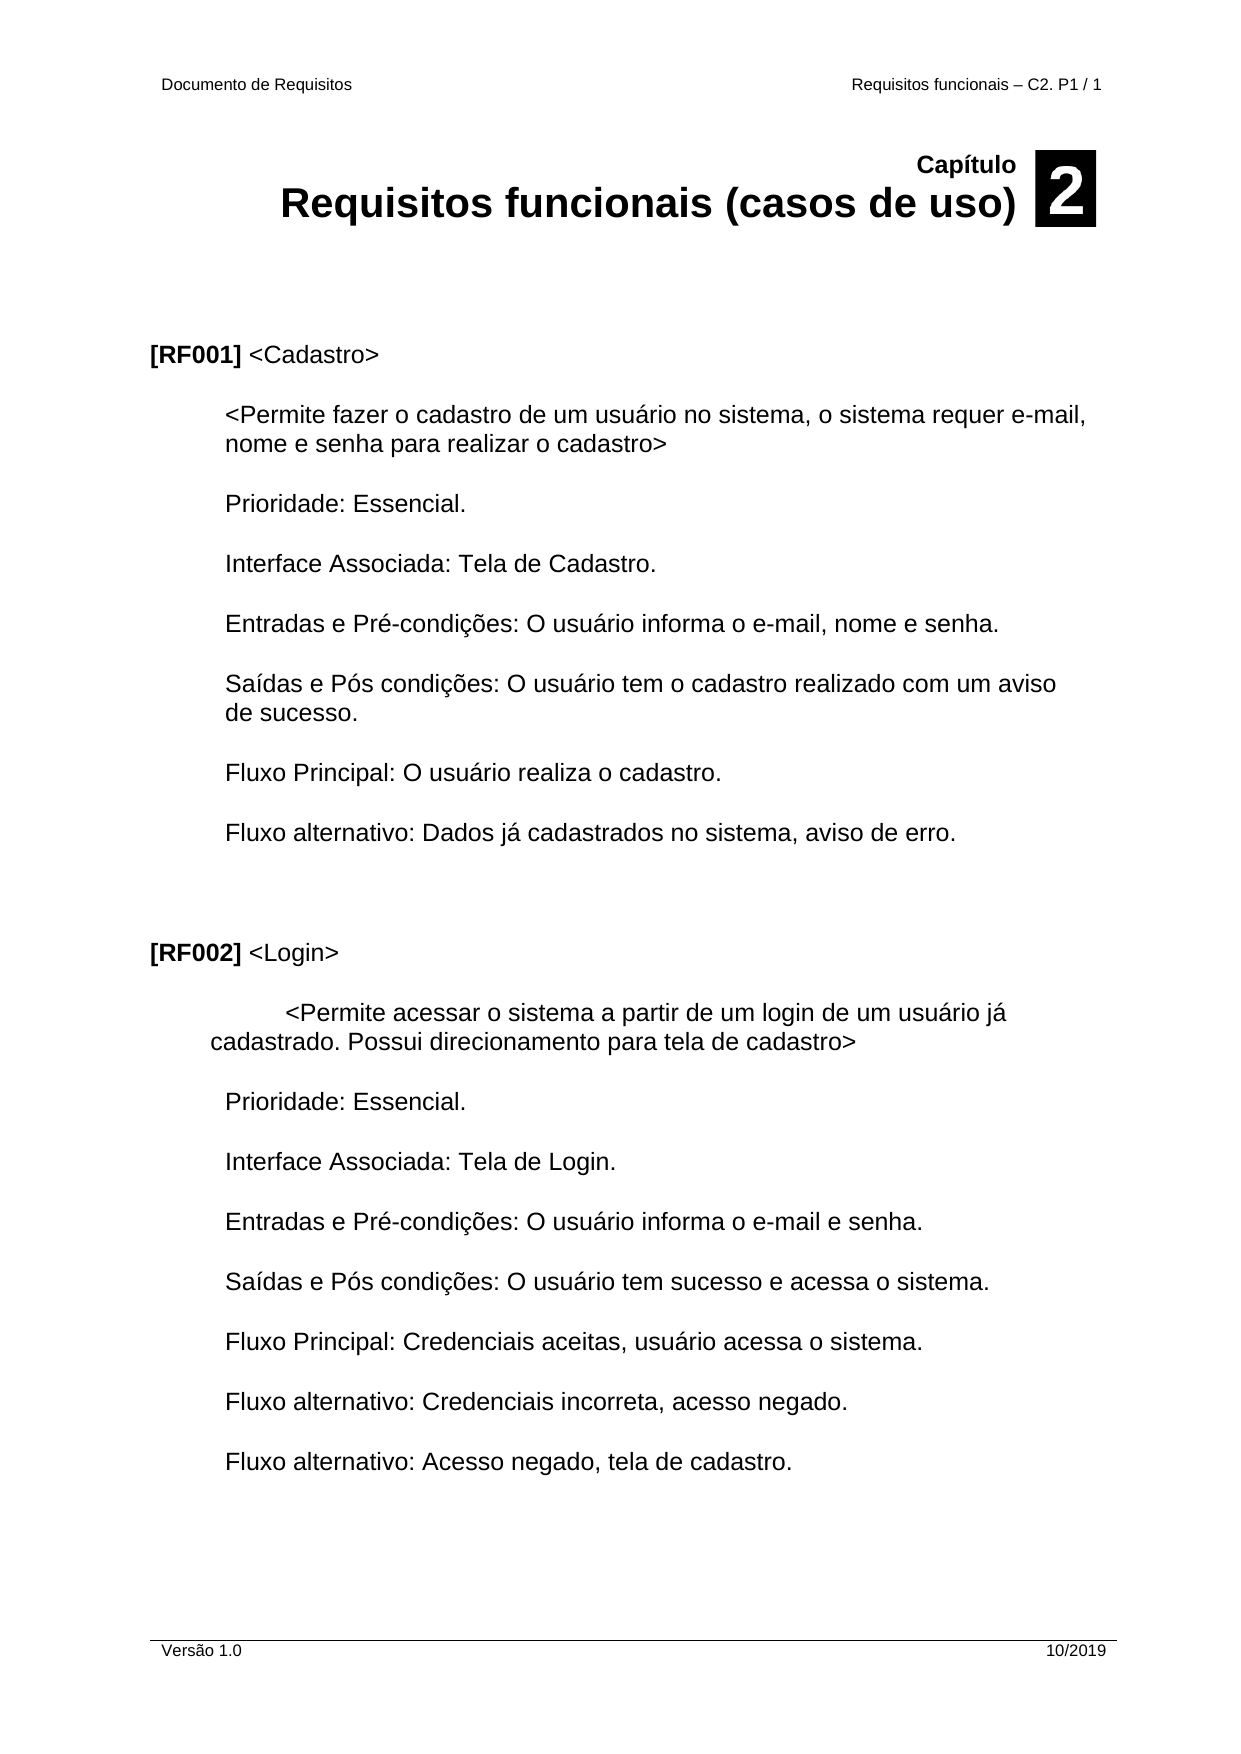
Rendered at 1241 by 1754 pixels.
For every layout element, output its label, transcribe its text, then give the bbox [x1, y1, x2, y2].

subtitle Requisitos funcionais (casos de uso) [150, 179, 1035, 227]
text Saídas e Pós condições: O usuário tem sucesso e acessa o sistema. [225, 1267, 1090, 1296]
text [RF001] <Cadastro> [150, 341, 1090, 369]
text Prioridade: Essencial. [225, 1087, 1090, 1116]
text Fluxo alternativo: Dados já cadastrados no sistema, aviso de erro. [225, 818, 1090, 847]
text Capítulo [210, 150, 1035, 179]
text Fluxo Principal: O usuário realiza o cadastro. [225, 758, 1090, 787]
text Entradas e Pré-condições: O usuário informa o e-mail e senha. [225, 1207, 1090, 1236]
text Fluxo alternativo: Acesso negado, tela de cadastro. [225, 1447, 1090, 1476]
text Interface Associada: Tela de Cadastro. [225, 549, 1090, 578]
text <Permite fazer o cadastro de um usuário no sistema, o sistema requer e-mail, nome e senha para realizar o cadastro> [225, 401, 1090, 458]
text Fluxo Principal: Credenciais aceitas, usuário acessa o sistema. [225, 1327, 1090, 1356]
text Entradas e Pré-condições: O usuário informa o e-mail, nome e senha. [225, 609, 1090, 638]
text Fluxo alternativo: Credenciais incorreta, acesso negado. [225, 1387, 1090, 1416]
text Prioridade: Essencial. [225, 489, 1090, 518]
text [RF002] <Login> [150, 938, 1090, 967]
text <Permite acessar o sistema a partir de um login de um usuário já cadastrado. Possui direcionamento para tela de cadastro> [210, 998, 1090, 1056]
text Saídas e Pós condições: O usuário tem o cadastro realizado com um aviso de sucesso. [225, 669, 1090, 727]
text Interface Associada: Tela de Login. [225, 1147, 1090, 1176]
